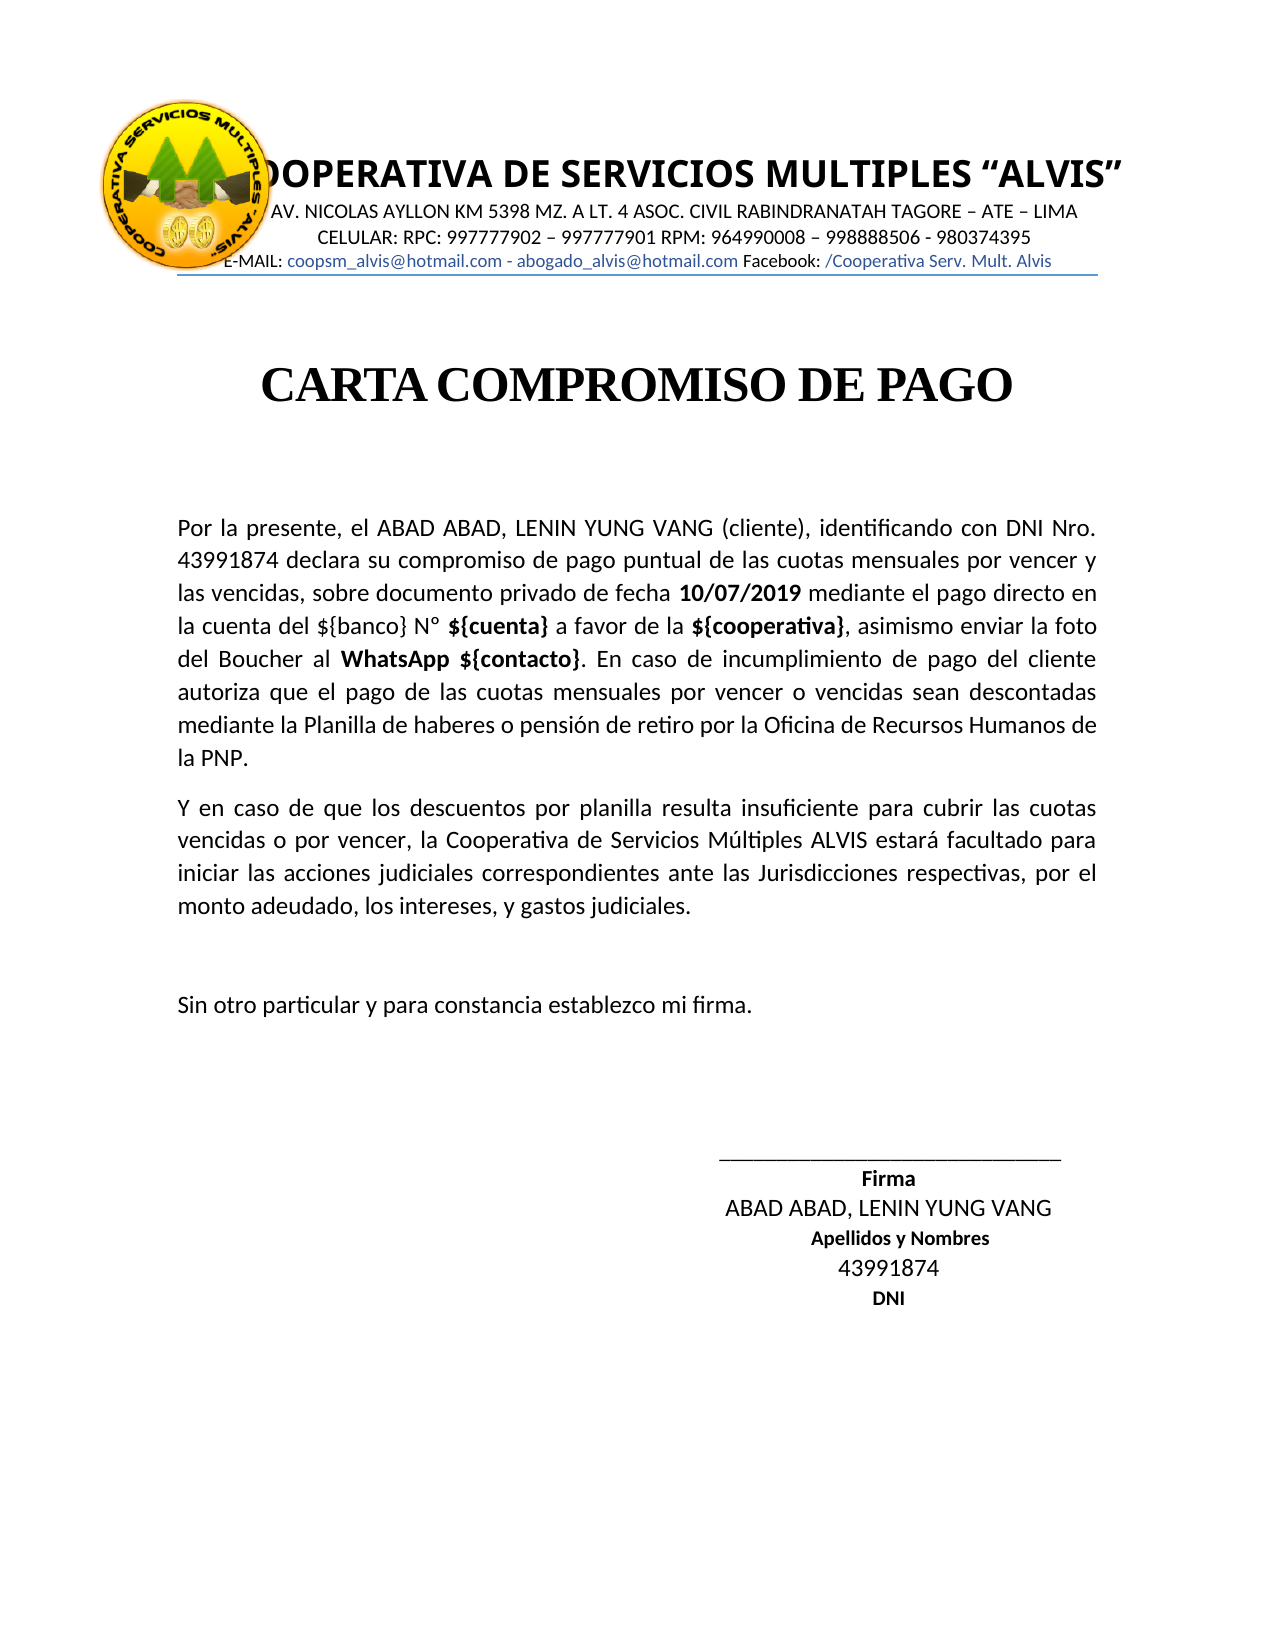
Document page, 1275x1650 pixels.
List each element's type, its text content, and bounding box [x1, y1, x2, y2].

text ABAD ABAD, LENIN YUNG VANG [679, 1192, 1098, 1222]
text ______________________________ [177, 1136, 1098, 1164]
text 43991874 [679, 1252, 1098, 1283]
text AV. NICOLAS AYLLON KM 5398 MZ. A LT. 4 ASOC. CIVIL RABINDRANATAH TAGORE – ATE – LIMA [300, 199, 1098, 224]
text Sin otro particular y para constancia establezco mi firma. [177, 990, 1098, 1020]
text Apellidos y Nombres [679, 1225, 1098, 1250]
picture [71, 99, 300, 271]
text CELULAR: RPC: 997777902 – 997777901 RPM: 964990008 – 998888506 - 980374395 [300, 224, 1098, 249]
text DNI [679, 1285, 1098, 1311]
text E-MAIL: coopsm_alvis@hotmail.com - abogado_alvis@hotmail.com Facebook: /Cooperativa Serv. Mult. Alvis [177, 249, 1098, 274]
text Por la presente, el ABAD ABAD, LENIN YUNG VANG (cliente), identificando con DNI Nro. 43991874 declara su compromiso de pago puntual de las cuotas mensuales por vencer y las vencidas, sobre documento privado de fecha 10/07/2019 mediante el pago directo en la cuenta del ${banco} Nº ${cuenta} a favor de la ${cooperativa}, asimismo enviar la foto del Boucher al WhatsApp ${contacto}. En caso de incumplimiento de pago del cliente autoriza que el pago de las cuotas mensuales por vencer o vencidas sean descontadas mediante la Planilla de haberes o pensión de retiro por la Oficina de Recursos Humanos de la PNP. [177, 512, 1098, 773]
text Y en caso de que los descuentos por planilla resulta insuficiente para cubrir las cuotas vencidas o por vencer, la Cooperativa de Servicios Múltiples ALVIS estará facultado para iniciar las acciones judiciales correspondientes ante las Jurisdicciones respectivas, por el monto adeudado, los intereses, y gastos judiciales. [177, 792, 1098, 921]
text Firma [177, 1164, 1098, 1192]
text COOPERATIVA DE SERVICIOS MULTIPLES “ALVIS” [300, 148, 1127, 199]
text CARTA COMPROMISO DE PAGO [177, 354, 1098, 412]
